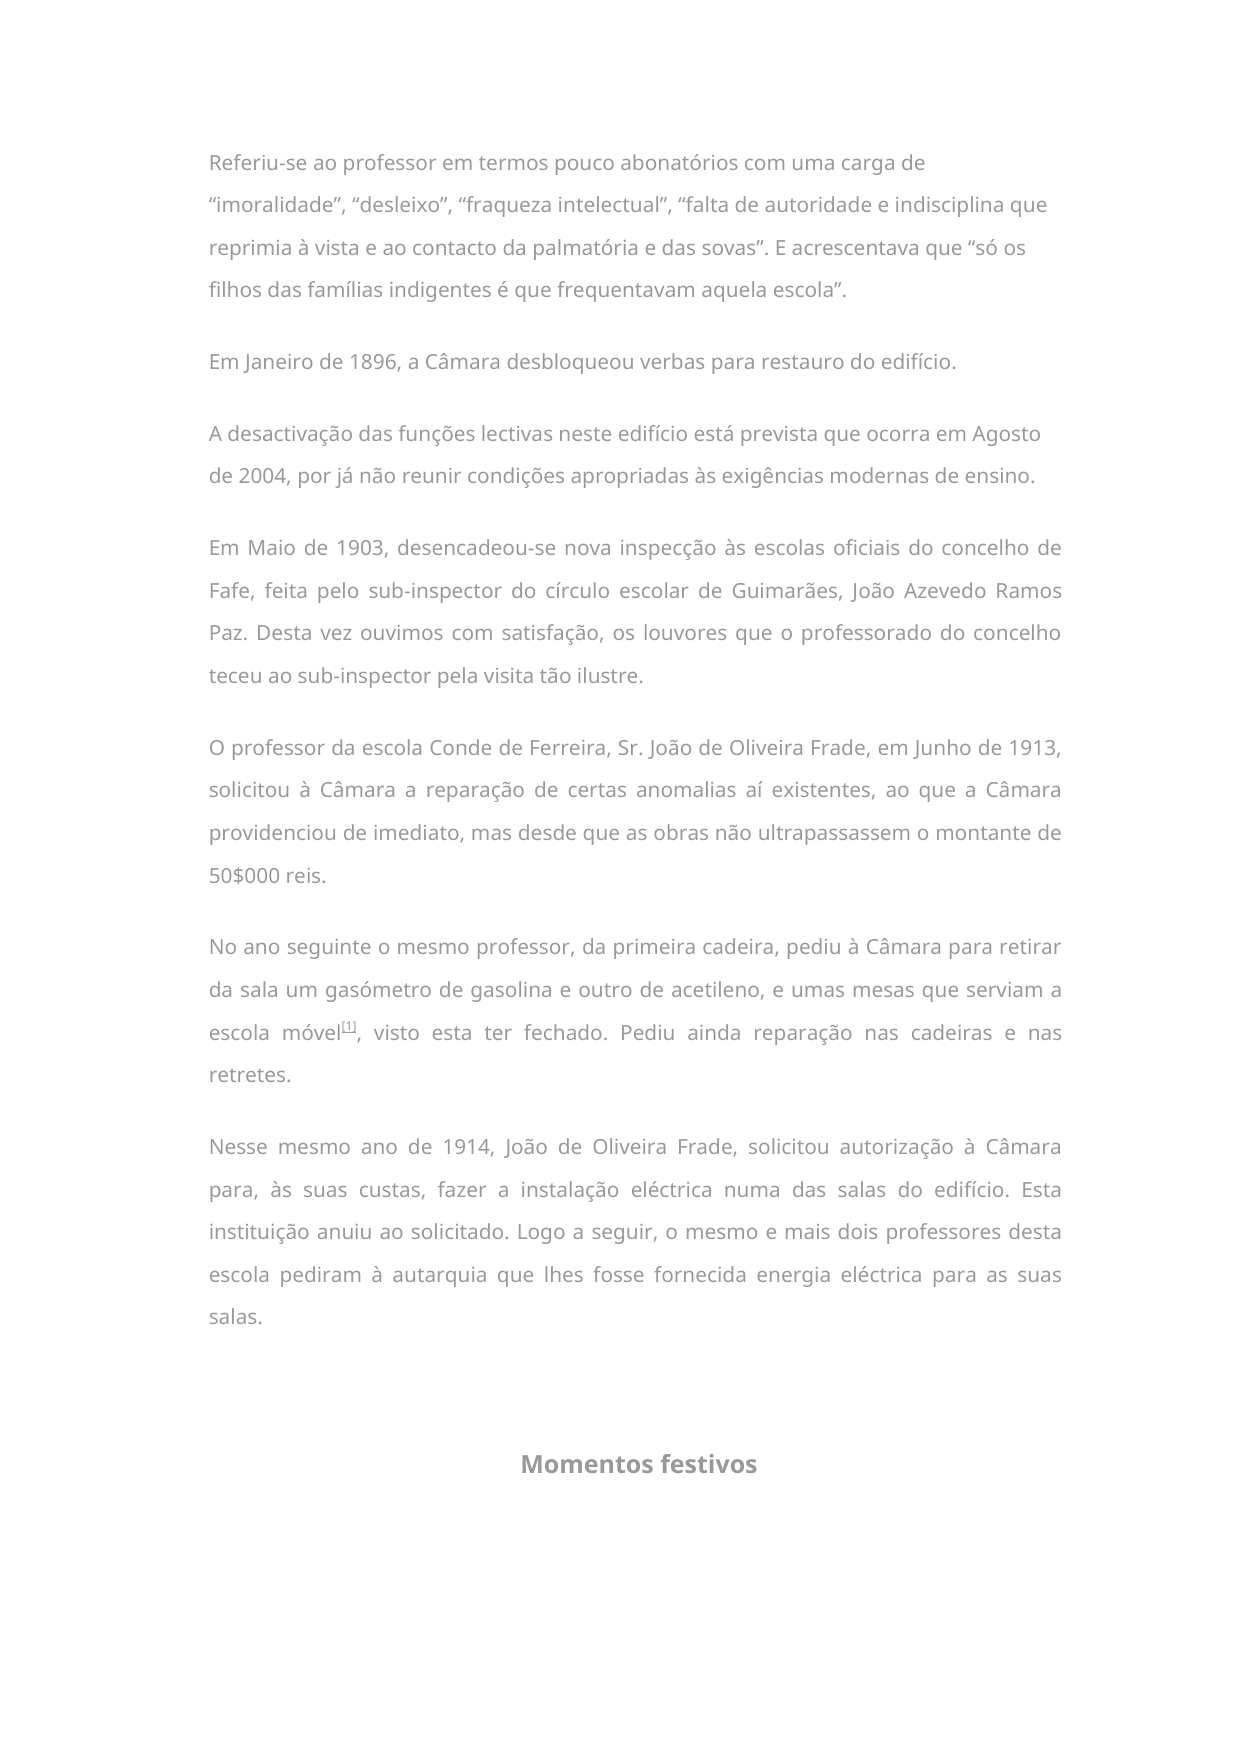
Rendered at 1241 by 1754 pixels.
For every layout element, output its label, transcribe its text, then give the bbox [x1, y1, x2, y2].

text Nesse mesmo ano de 1914, João de Oliveira Frade, solicitou autorização à Câmara para, às suas custas, fazer a instalação eléctrica numa das salas do edifício. Esta instituição anuiu ao solicitado. Logo a seguir, o mesmo e mais dois professores desta escola pediram à autarquia que lhes fosse fornecida energia eléctrica para as suas salas. [208, 1132, 1063, 1331]
text O professor da escola Conde de Ferreira, Sr. João de Oliveira Frade, em Junho de 1913, solicitou à Câmara a reparação de certas anomalias aí existentes, ao que a Câmara providenciou de imediato, mas desde que as obras não ultrapassassem o montante de 50$000 reis. [208, 733, 1063, 889]
text Momentos festivos [208, 1447, 1063, 1481]
text No ano seguinte o mesmo professor, da primeira cadeira, pediu à Câmara para retirar da sala um gasómetro de gasolina e outro de acetileno, e umas mesas que serviam a escola móvel[1], visto esta ter fechado. Pediu ainda reparação nas cadeiras e nas retretes. [208, 932, 1063, 1089]
text A desactivação das funções lectivas neste edifício está prevista que ocorra em Agosto de 2004, por já não reunir condições apropriadas às exigências modernas de ensino. [208, 419, 1063, 490]
text Em Maio de 1903, desencadeou-se nova inspecção às escolas oficiais do concelho de Fafe, feita pelo sub-inspector do círculo escolar de Guimarães, João Azevedo Ramos Paz. Desta vez ouvimos com satisfação, os louvores que o professorado do concelho teceu ao sub-inspector pela visita tão ilustre. [208, 533, 1063, 689]
text Em Janeiro de 1896, a Câmara desbloqueou verbas para restauro do edifício. [208, 347, 1063, 376]
text Referiu-se ao professor em termos pouco abonatórios com uma carga de “imoralidade”, “desleixo”, “fraqueza intelectual”, “falta de autoridade e indisciplina que reprimia à vista e ao contacto da palmatória e das sovas”. E acrescentava que “só os filhos das famílias indigentes é que frequentavam aquela escola”. [208, 148, 1063, 304]
